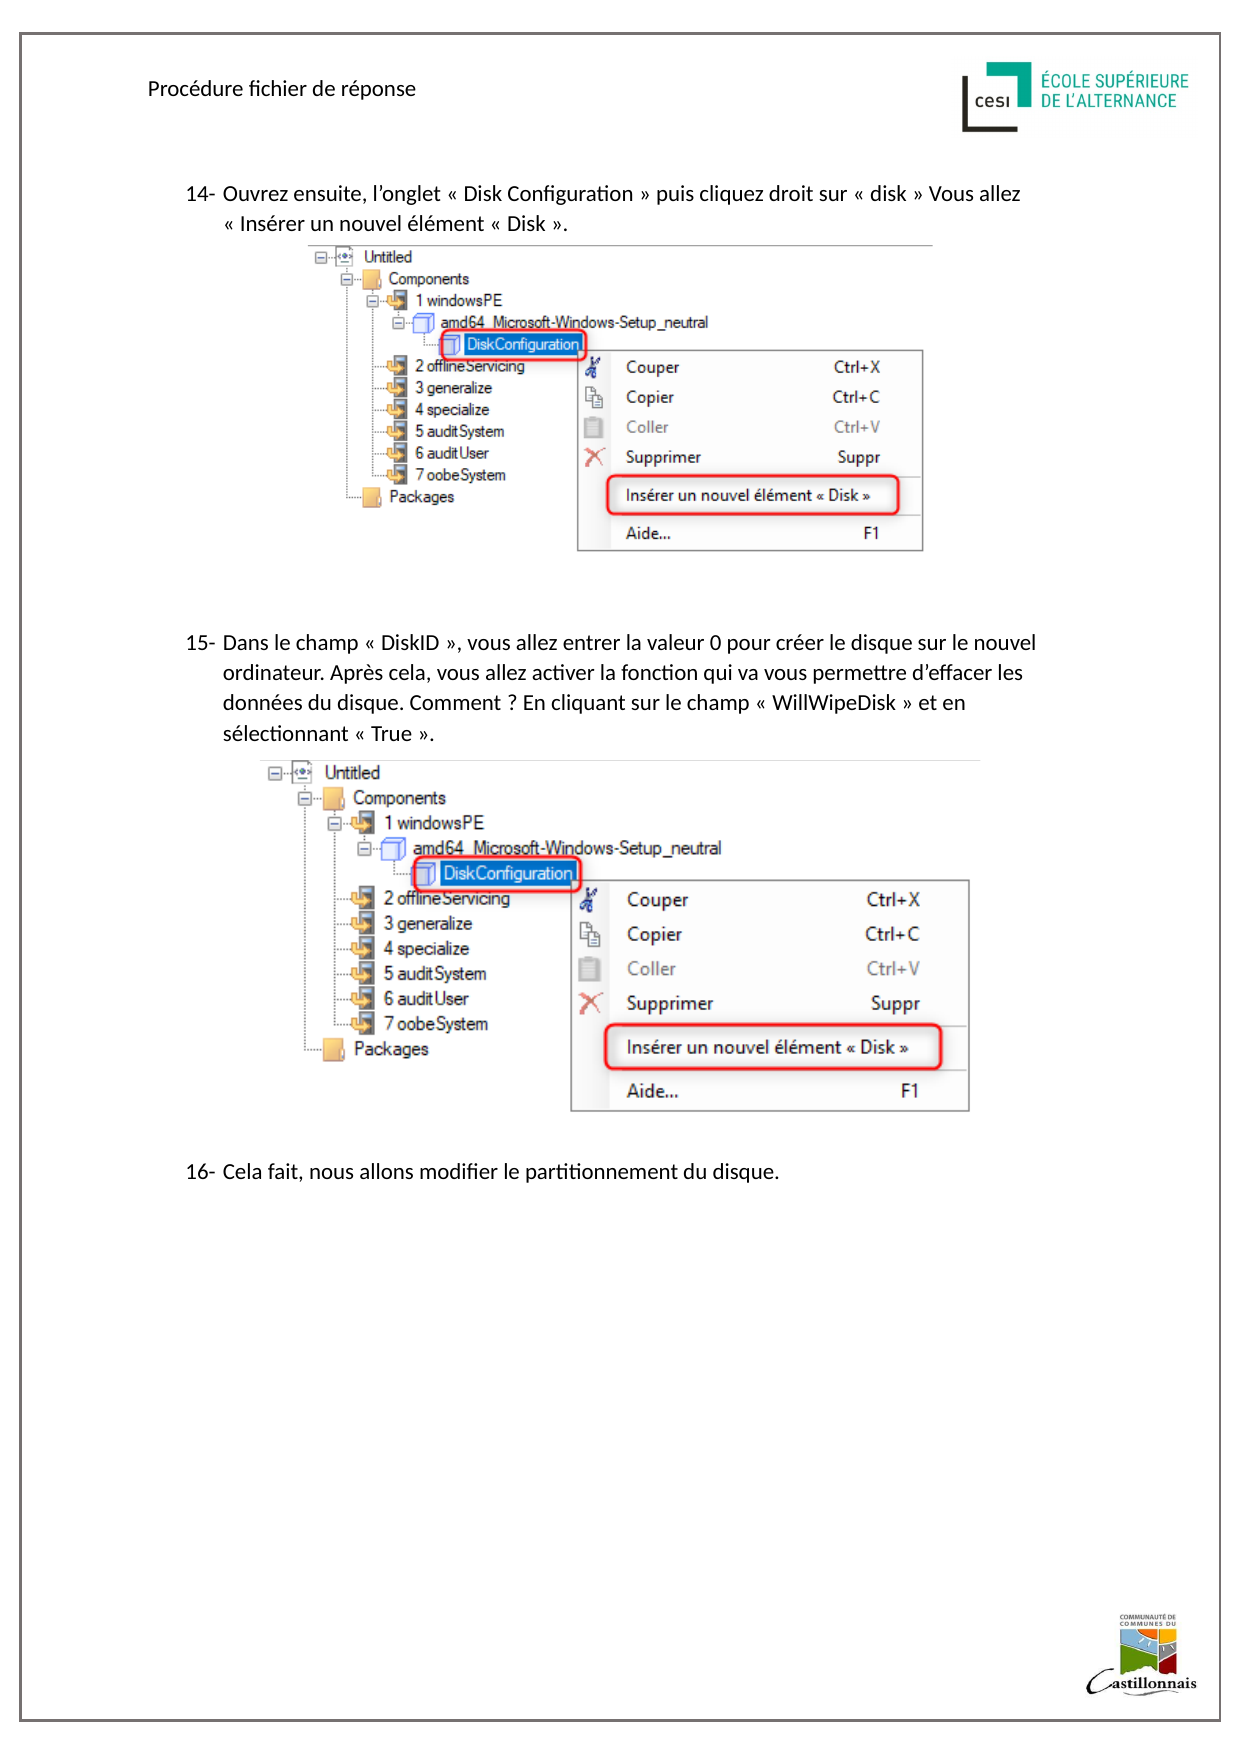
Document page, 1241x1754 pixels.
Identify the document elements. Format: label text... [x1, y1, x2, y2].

list Dans le champ « DiskID », vous allez entrer la valeur 0 pour créer le disque sur le nouvel ordinateur. Après cela, vous allez activer la fonction qui va vous permettre d’effacer les données du disque. Comment ? En cliquant sur le champ « WillWipeDisk » et en sélectionnant « True ». [185, 628, 1093, 747]
picture [1081, 1605, 1200, 1704]
list Ouvrez ensuite, l’onglet « Disk Configuration » puis cliquez droit sur « disk » Vous allez « Insérer un nouvel élément « Disk ». [185, 179, 1093, 238]
picture [307, 245, 933, 561]
picture [951, 56, 1199, 138]
picture [259, 760, 981, 1123]
list Cela fait, nous allons modifier le partitionnement du disque. [185, 1157, 1093, 1185]
